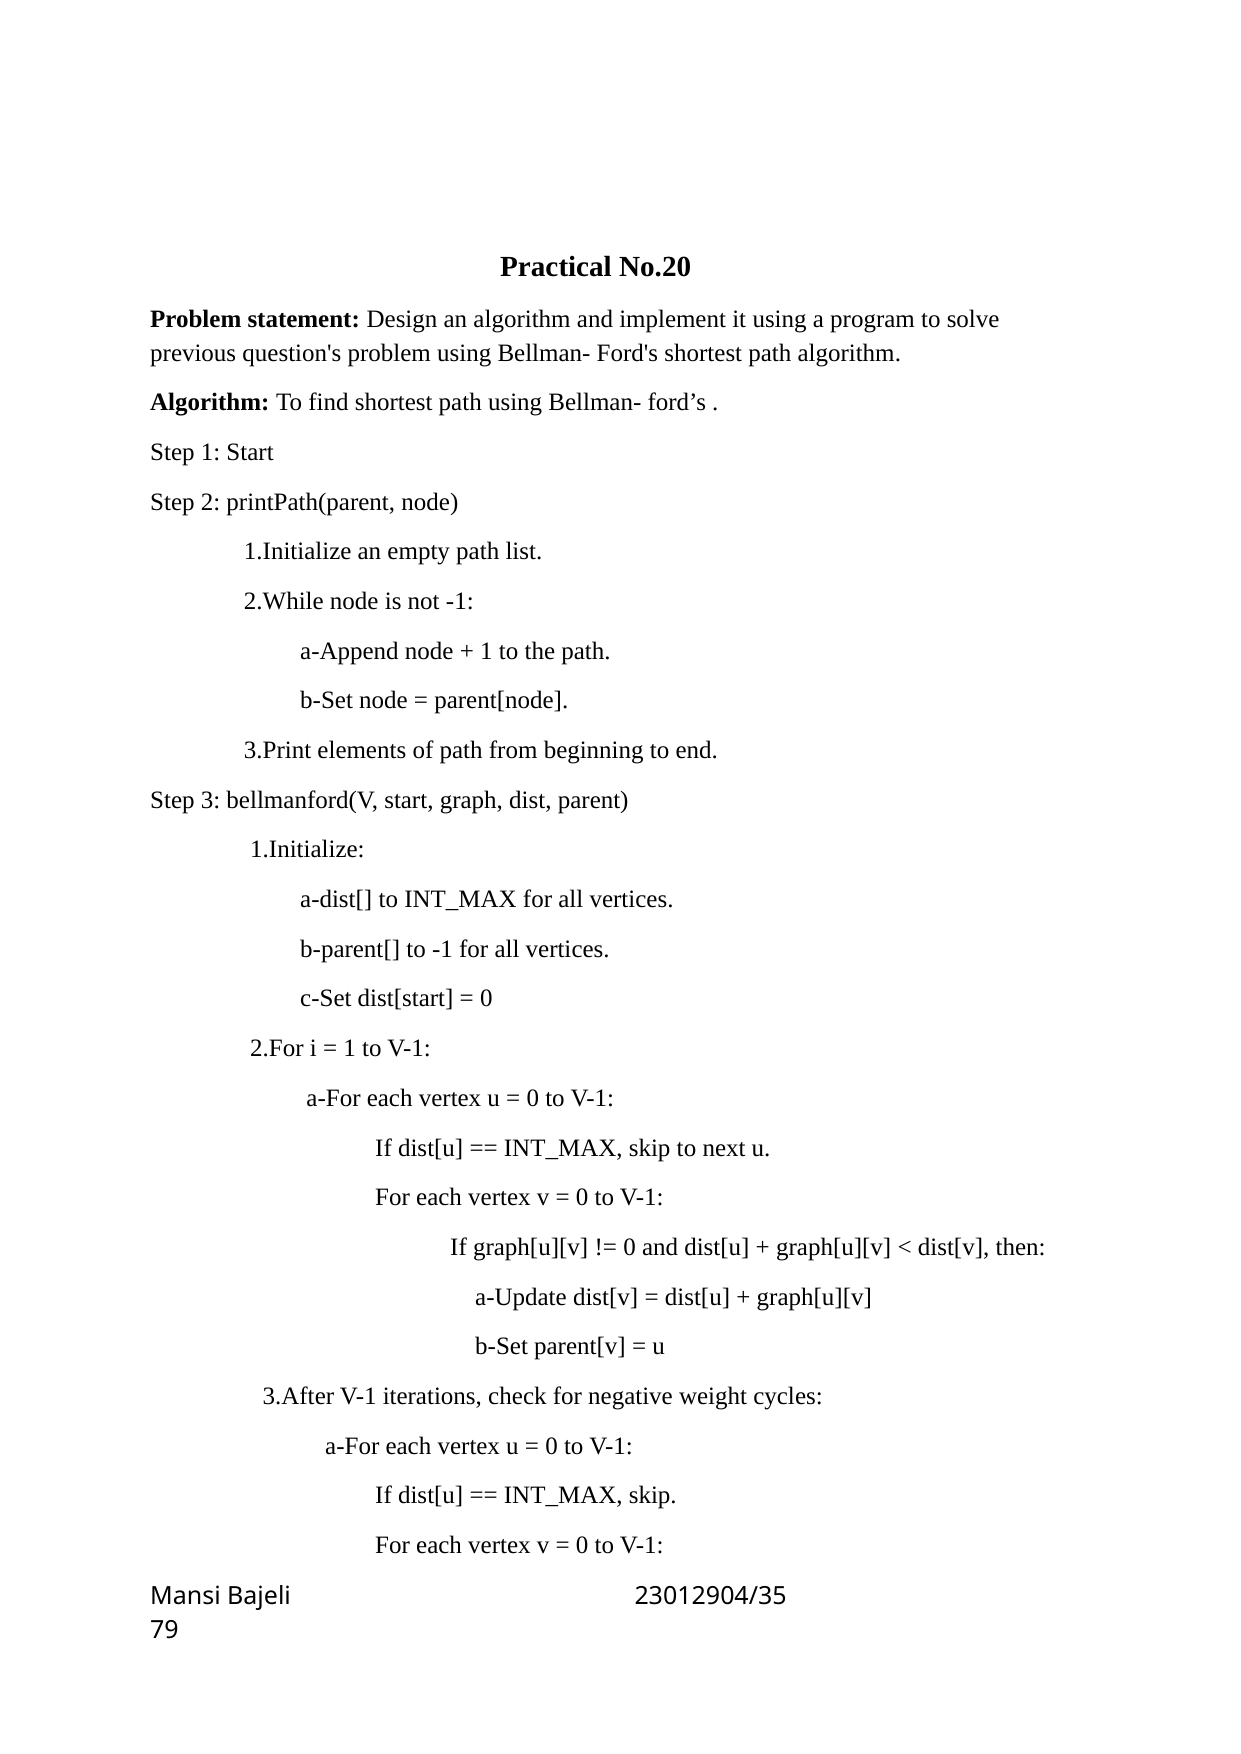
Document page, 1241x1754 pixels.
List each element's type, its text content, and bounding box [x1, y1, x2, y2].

text b-parent[] to -1 for all vertices. [300, 934, 1090, 963]
text Step 2: printPath(parent, node) [150, 487, 1090, 515]
text Step 3: bellmanford(V, start, graph, dist, parent) [150, 785, 1090, 813]
text 2.For i = 1 to V-1: [225, 1033, 1090, 1062]
text For each vertex v = 0 to V-1: [337, 1182, 1090, 1211]
text 2.While node is not -1: [187, 586, 1090, 615]
text If dist[u] == INT_MAX, skip. [375, 1480, 1090, 1509]
text a-Update dist[v] = dist[u] + graph[u][v] [150, 1282, 1090, 1310]
text 3.After V-1 iterations, check for negative weight cycles: [225, 1381, 1090, 1410]
text Problem statement: Design an algorithm and implement it using a program to solve previous question's problem using Bellman- Ford's shortest path algorithm. [150, 304, 1090, 366]
text a-For each vertex u = 0 to V-1: [300, 1083, 1090, 1112]
text If graph[u][v] != 0 and dist[u] + graph[u][v] < dist[v], then: [450, 1232, 1090, 1261]
text Step 1: Start [150, 437, 1090, 466]
text Practical No.20 [150, 249, 1090, 283]
text b-Set node = parent[node]. [300, 685, 1090, 714]
text For each vertex v = 0 to V-1: [375, 1530, 1090, 1559]
text 1.Initialize: [225, 834, 1090, 863]
text b-Set parent[v] = u [150, 1331, 1090, 1360]
text a-dist[] to INT_MAX for all vertices. [300, 884, 1090, 913]
text a-Append node + 1 to the path. [300, 636, 1090, 664]
text 3.Print elements of path from beginning to end. [225, 735, 1090, 764]
text If dist[u] == INT_MAX, skip to next u. [375, 1133, 1090, 1161]
text c-Set dist[start] = 0 [300, 983, 1090, 1012]
text Algorithm: To find shortest path using Bellman- ford’s . [150, 387, 1090, 416]
text 1.Initialize an empty path list. [225, 536, 1090, 565]
text a-For each vertex u = 0 to V-1: [300, 1431, 1090, 1459]
